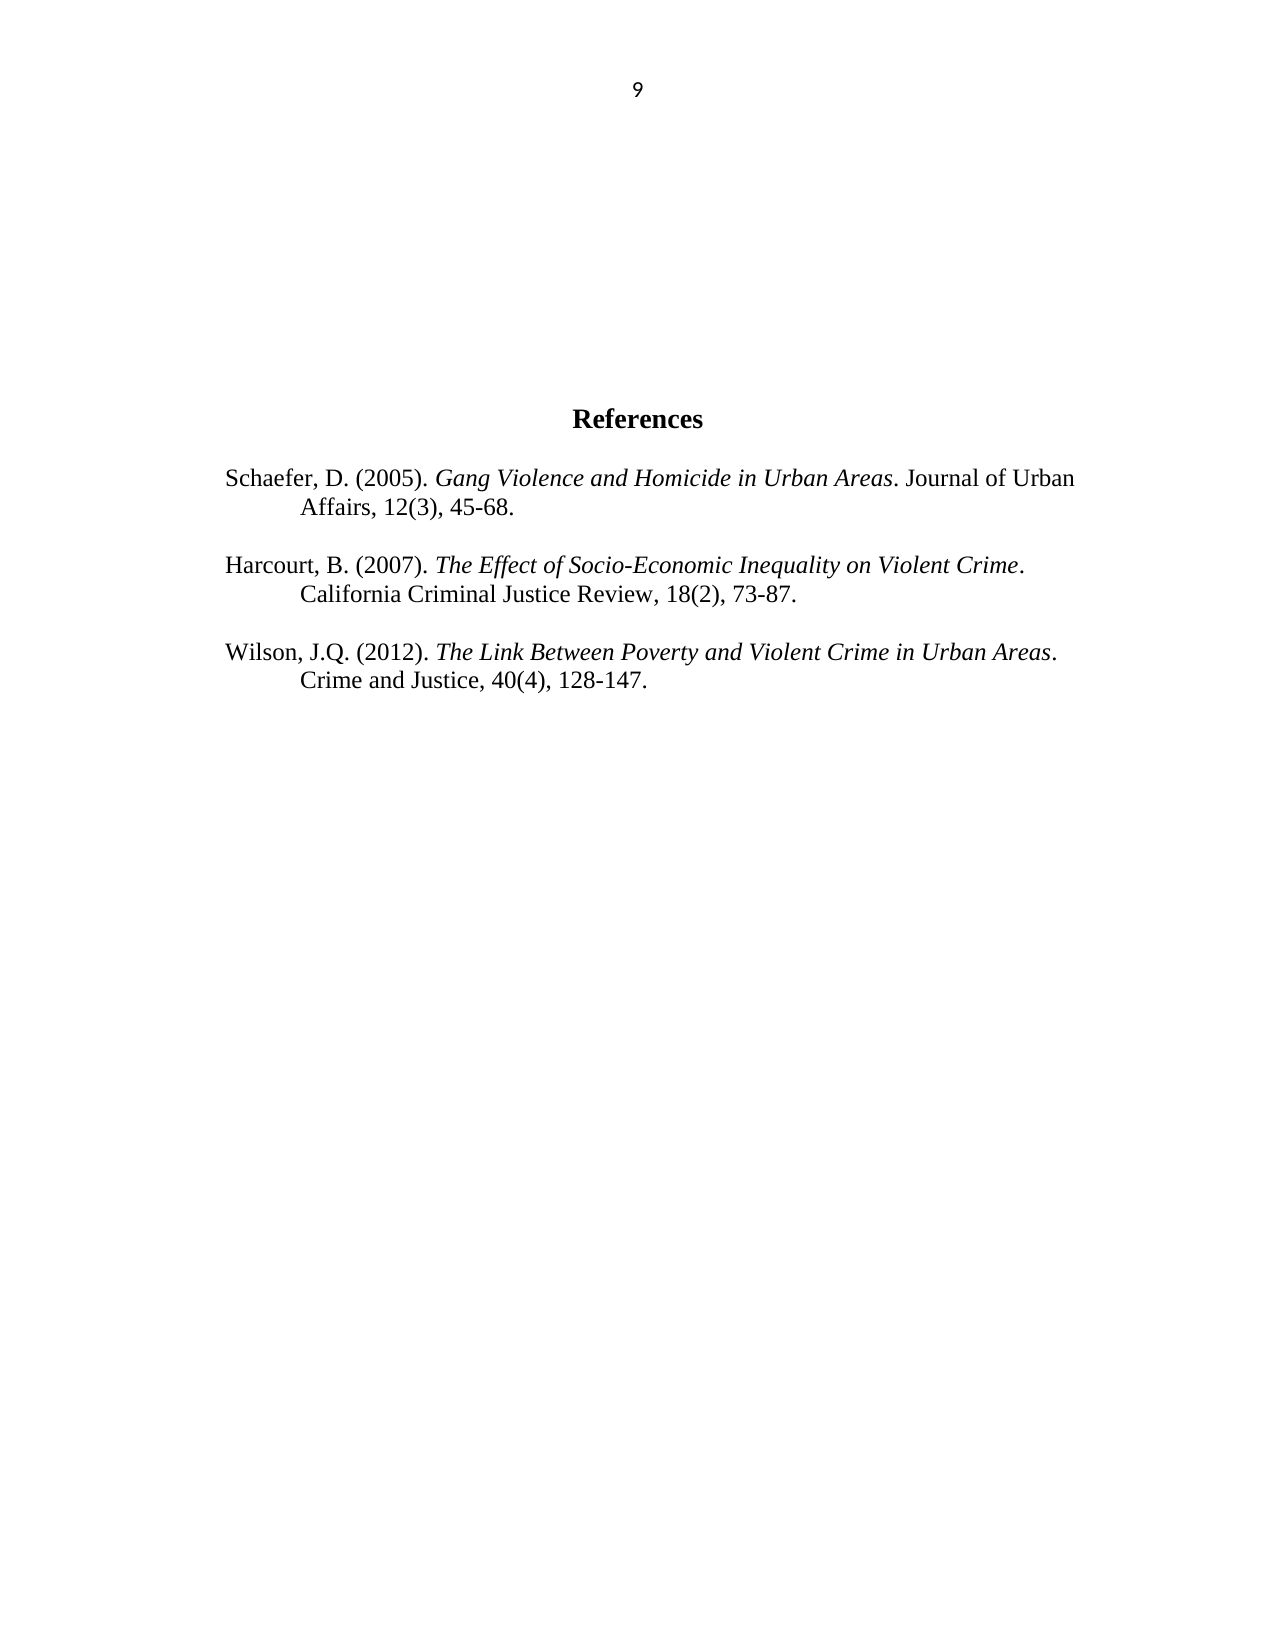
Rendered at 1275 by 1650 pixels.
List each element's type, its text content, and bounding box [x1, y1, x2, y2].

subtitle References [150, 402, 1125, 434]
text Wilson, J.Q. (2012). The Link Between Poverty and Violent Crime in Urban Areas. Crime and Justice, 40(4), 128-147. [225, 637, 1125, 694]
text Schaefer, D. (2005). Gang Violence and Homicide in Urban Areas. Journal of Urban Affairs, 12(3), 45-68. [225, 463, 1125, 521]
text Harcourt, B. (2007). The Effect of Socio-Economic Inequality on Violent Crime. California Criminal Justice Review, 18(2), 73-87. [225, 550, 1125, 607]
